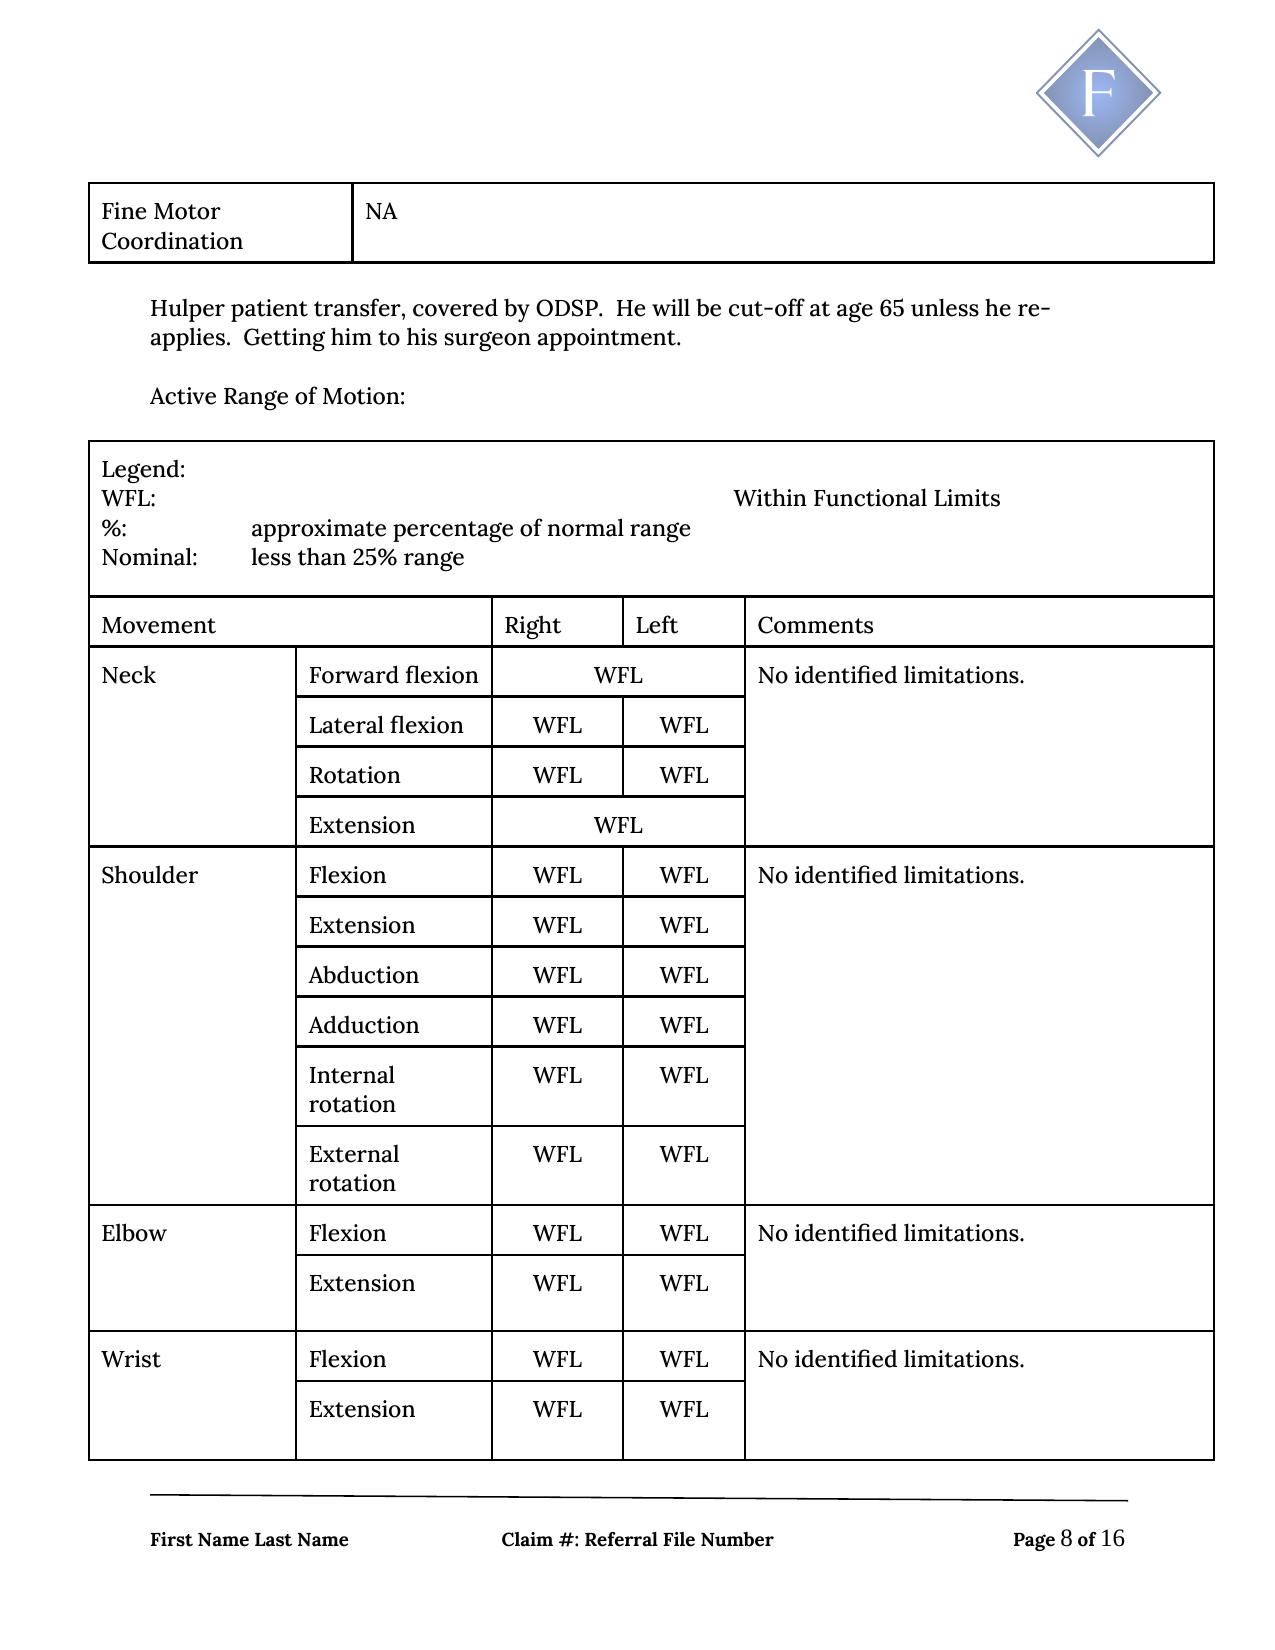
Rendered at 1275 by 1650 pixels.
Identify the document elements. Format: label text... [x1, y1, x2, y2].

table_cell WFL [493, 848, 622, 895]
table_cell Forward flexion [297, 648, 491, 695]
table_cell No identified limitations. [746, 1332, 1213, 1459]
table_cell No identified limitations. [746, 1206, 1213, 1330]
table_cell Fine Motor Coordination [90, 184, 351, 261]
table_cell Extension [297, 1382, 491, 1459]
table_cell WFL [493, 1382, 622, 1459]
table_header Legend: WFL: Within Functional Limits %: approximate percentage of normal range Nominal: less than 25% range [90, 442, 1213, 595]
table_cell WFL [624, 1048, 744, 1125]
table_cell WFL [493, 1256, 622, 1330]
table_cell Right [493, 598, 622, 645]
table_cell Flexion [297, 1332, 491, 1380]
table_cell Left [624, 598, 744, 645]
table_cell NA [354, 184, 1213, 261]
table_cell Shoulder [90, 848, 295, 1204]
table_cell WFL [493, 648, 744, 695]
table_cell Extension [297, 798, 491, 845]
table_cell WFL [493, 1332, 622, 1380]
table_cell WFL [493, 1048, 622, 1125]
table_cell WFL [624, 898, 744, 945]
table_cell WFL [493, 948, 622, 995]
table_cell WFL [493, 1127, 622, 1204]
table_cell Adduction [297, 998, 491, 1045]
table_cell WFL [493, 798, 744, 845]
table_cell WFL [493, 698, 622, 745]
table_cell Extension [297, 1256, 491, 1330]
table_cell WFL [493, 1206, 622, 1254]
table_cell WFL [493, 898, 622, 945]
table_cell WFL [624, 698, 744, 745]
table_cell WFL [624, 1256, 744, 1330]
table_cell WFL [624, 948, 744, 995]
table_cell Elbow [90, 1206, 295, 1330]
table_cell Movement [90, 598, 491, 645]
table_cell WFL [624, 1127, 744, 1204]
table_cell External rotation [297, 1127, 491, 1204]
table_cell Wrist [90, 1332, 295, 1459]
table_cell Extension [297, 898, 491, 945]
table_cell WFL [624, 998, 744, 1045]
table_cell Comments [746, 598, 1213, 645]
table_cell Flexion [297, 1206, 491, 1254]
table_cell Flexion [297, 848, 491, 895]
table_cell No identified limitations. [746, 848, 1213, 1204]
table_cell WFL [624, 1206, 744, 1254]
table_cell Neck [90, 648, 295, 845]
text Active Range of Motion: [150, 381, 1125, 410]
table_cell WFL [624, 848, 744, 895]
table_cell WFL [493, 998, 622, 1045]
table_cell WFL [624, 1332, 744, 1380]
table_cell Internal rotation [297, 1048, 491, 1125]
table_cell WFL [624, 748, 744, 795]
table_cell Abduction [297, 948, 491, 995]
table_cell WFL [624, 1382, 744, 1459]
text Hulper patient transfer, covered by ODSP. He will be cut-off at age 65 unless he re-applies. Getting him to his surgeon appointment. [150, 293, 1125, 352]
table_cell WFL [493, 748, 622, 795]
table_cell Lateral flexion [297, 698, 491, 745]
table_cell Rotation [297, 748, 491, 795]
picture [1036, 28, 1162, 158]
table_cell No identified limitations. [746, 648, 1213, 845]
